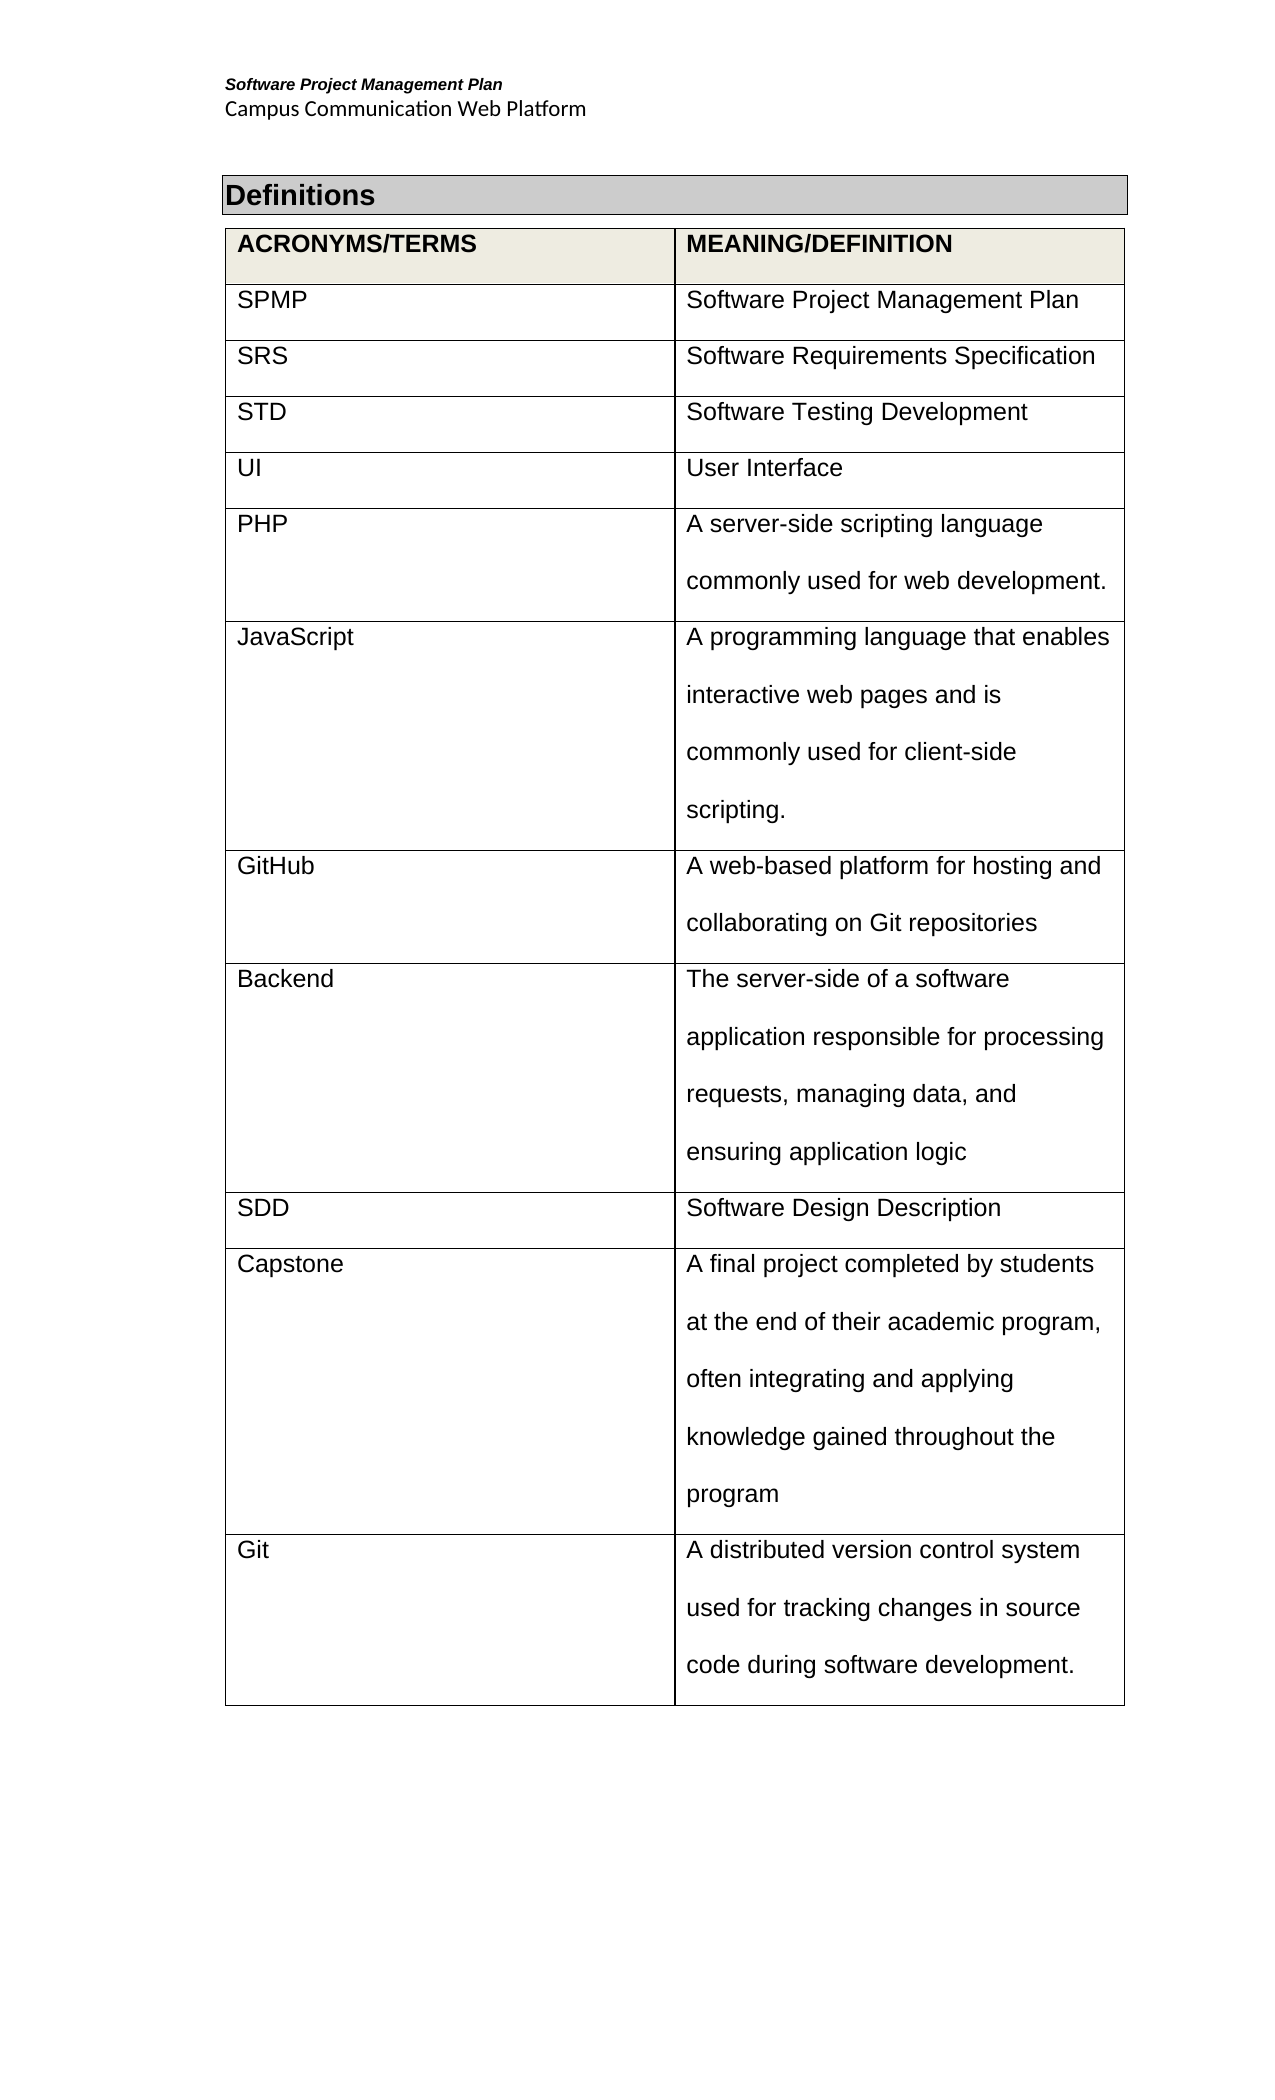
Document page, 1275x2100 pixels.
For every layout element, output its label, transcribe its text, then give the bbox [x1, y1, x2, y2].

table_cell Software Project Management Plan [676, 285, 1124, 339]
table_cell PHP [226, 509, 674, 621]
table_cell A distributed version control system used for tracking changes in source code during software development. [676, 1535, 1124, 1705]
table_cell The server-side of a software application responsible for processing requests, managing data, and ensuring application logic [676, 964, 1124, 1192]
table_cell JavaScript [226, 622, 674, 850]
table_header MEANING/DEFINITION [676, 229, 1124, 283]
table_cell SDD [226, 1193, 674, 1248]
subtitle Definitions [223, 176, 1127, 214]
table_cell SRS [226, 341, 674, 396]
table_cell Backend [226, 964, 674, 1192]
table_cell A web-based platform for hosting and collaborating on Git repositories [676, 851, 1124, 963]
table_cell Software Testing Development [676, 397, 1124, 452]
table_cell User Interface [676, 453, 1124, 508]
table_cell SPMP [226, 285, 674, 339]
table_cell Git [226, 1535, 674, 1705]
table_cell UI [226, 453, 674, 508]
table_cell Capstone [226, 1249, 674, 1534]
table_cell Software Requirements Specification [676, 341, 1124, 396]
table_header ACRONYMS/TERMS [226, 229, 674, 283]
table_cell A programming language that enables interactive web pages and is commonly used for client-side scripting. [676, 622, 1124, 850]
table_cell GitHub [226, 851, 674, 963]
table_cell A server-side scripting language commonly used for web development. [676, 509, 1124, 621]
table_cell Software Design Description [676, 1193, 1124, 1248]
table_cell STD [226, 397, 674, 452]
table_cell A final project completed by students at the end of their academic program, often integrating and applying knowledge gained throughout the program [676, 1249, 1124, 1534]
